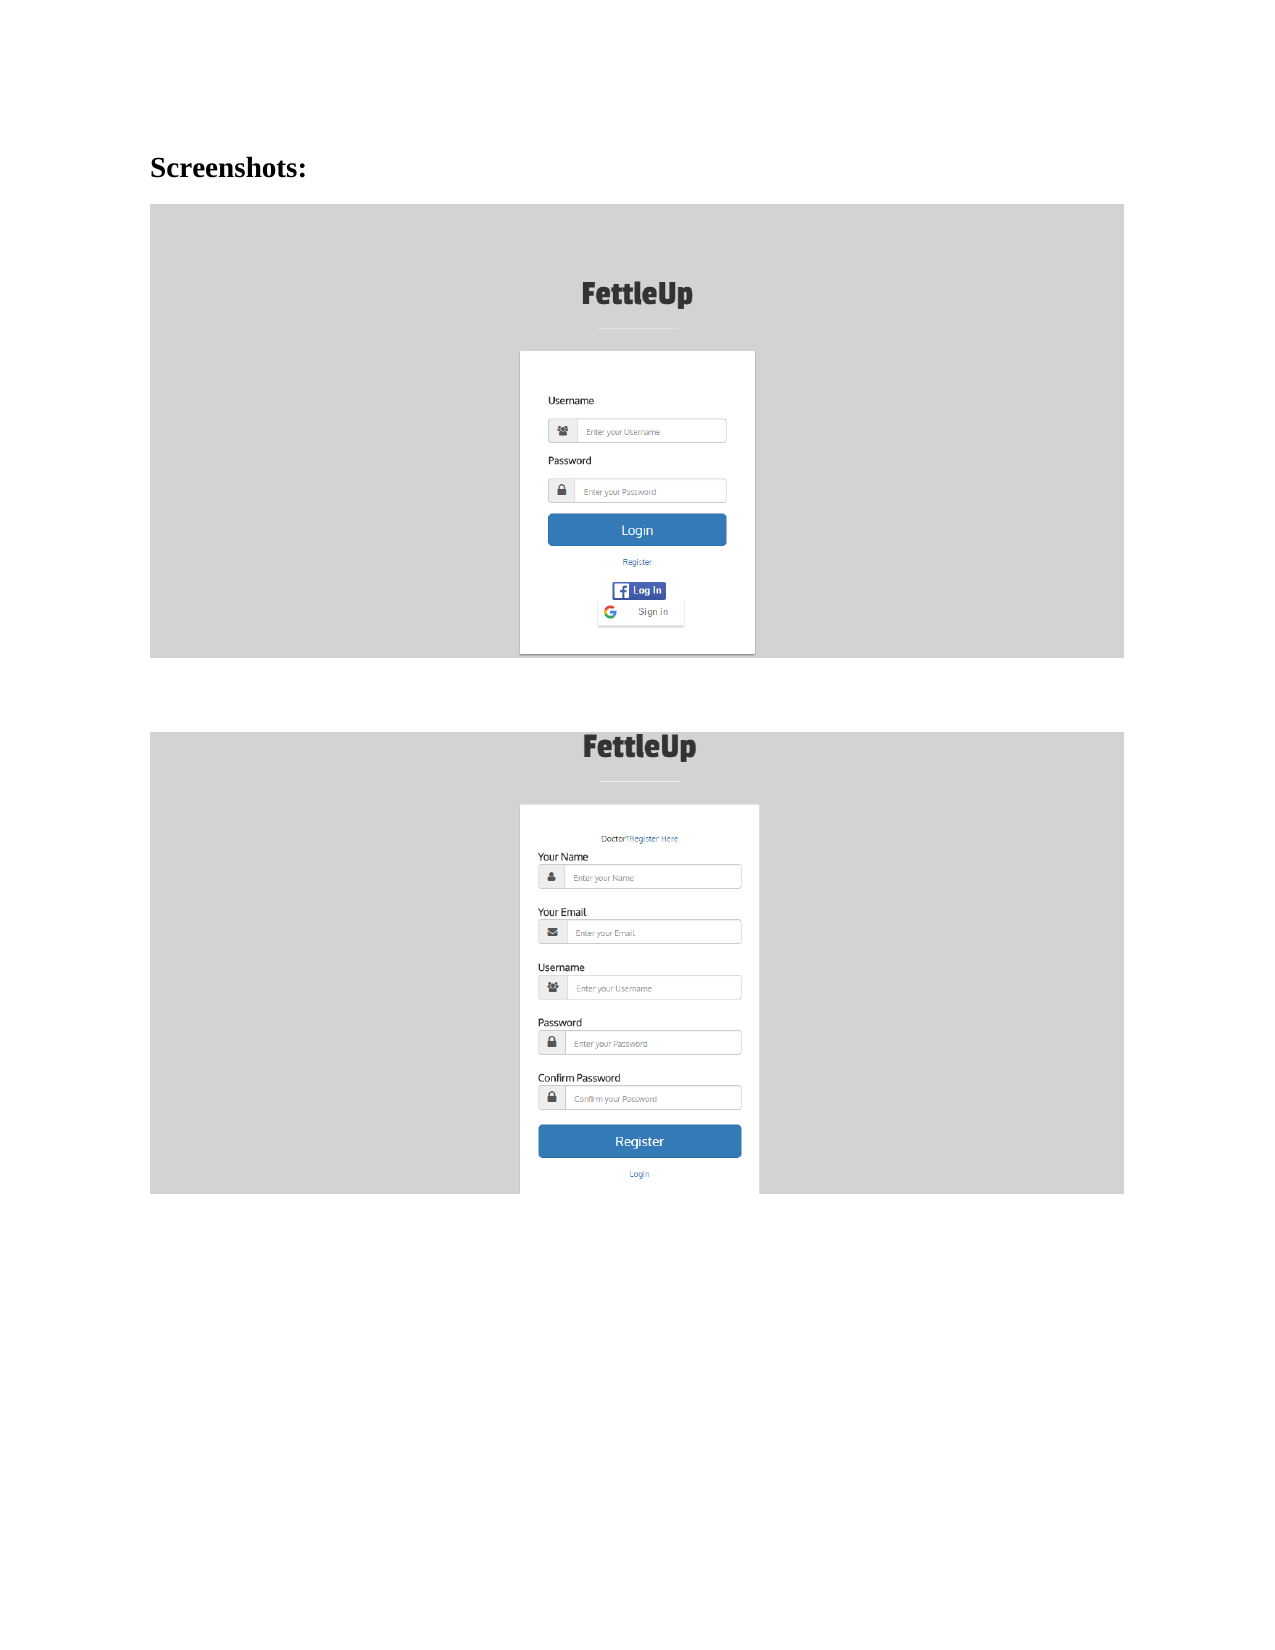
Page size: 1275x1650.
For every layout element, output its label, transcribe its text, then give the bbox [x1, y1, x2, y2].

text Screenshots: [150, 150, 1125, 183]
picture [150, 732, 1124, 1194]
picture [150, 204, 1124, 658]
